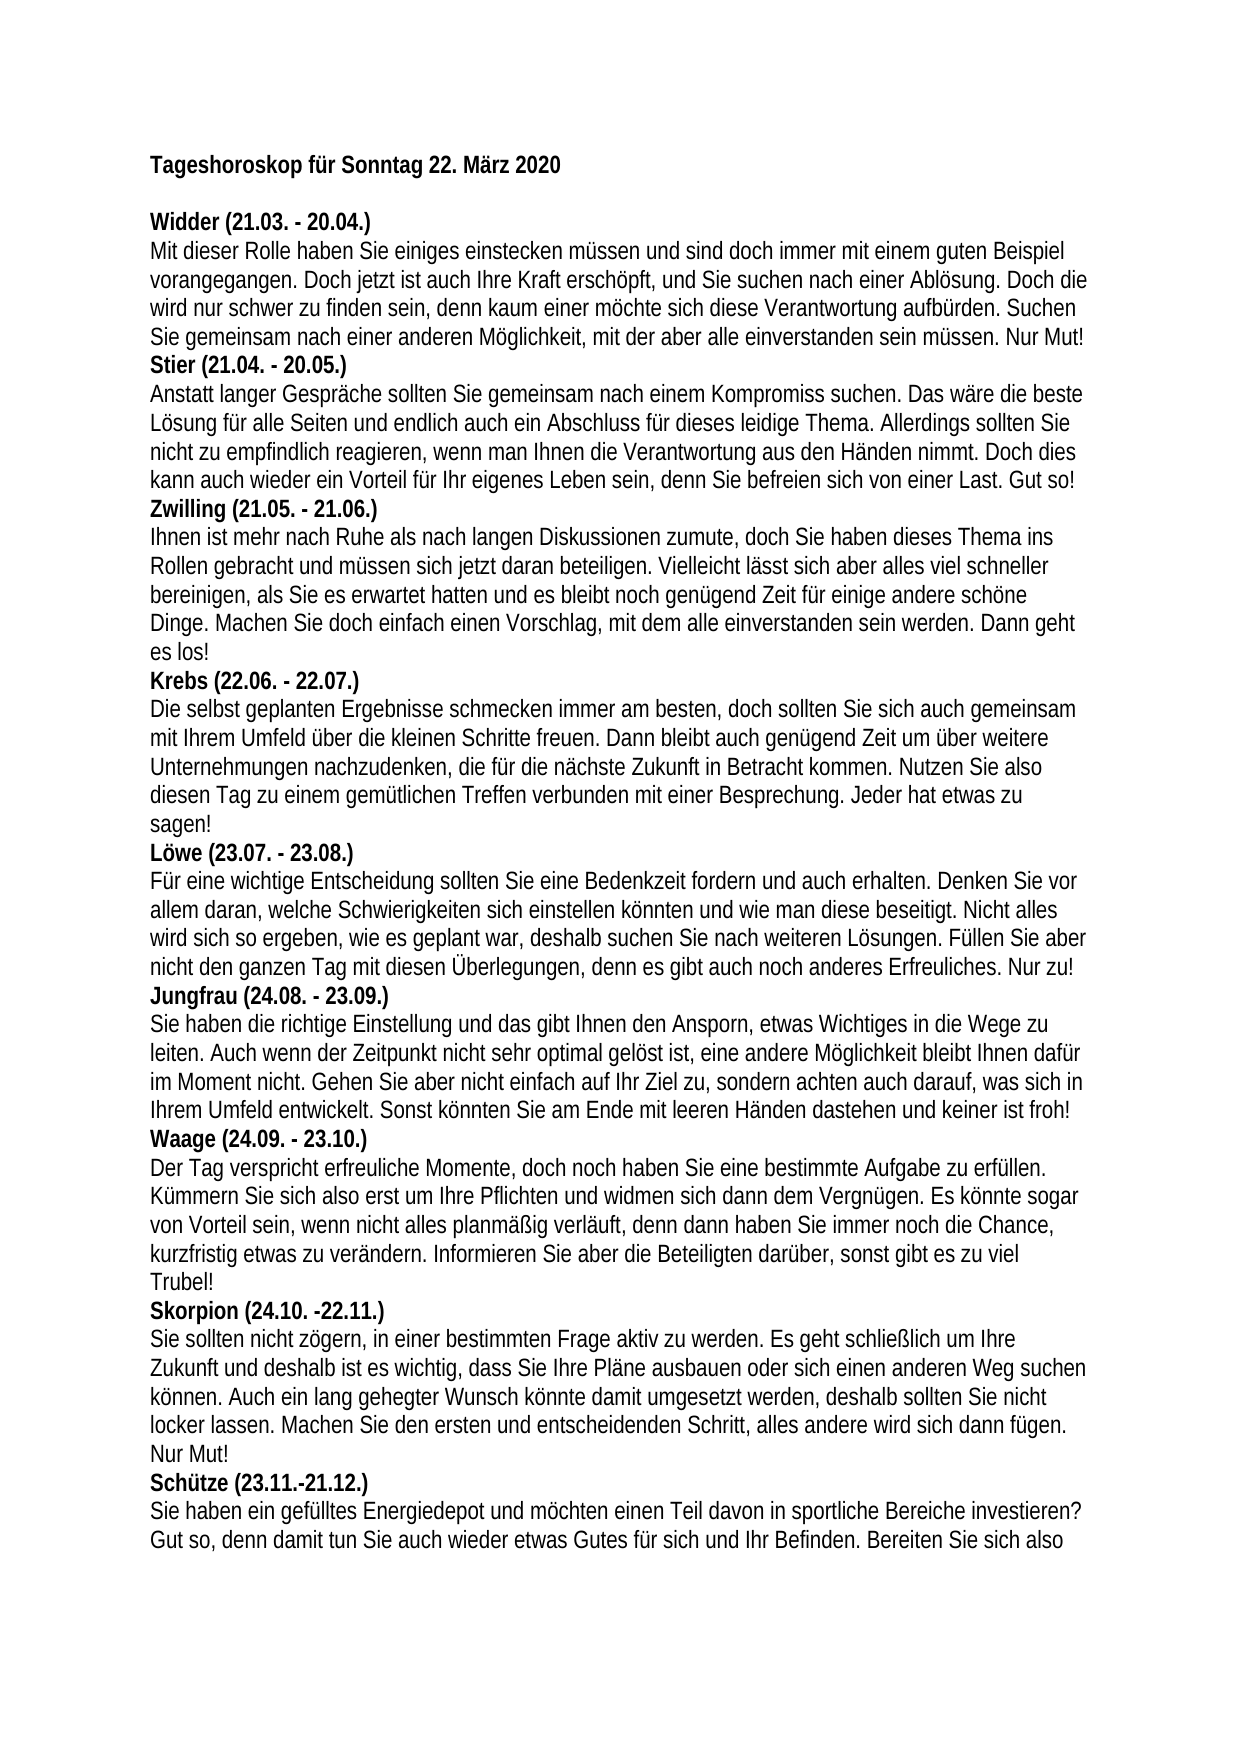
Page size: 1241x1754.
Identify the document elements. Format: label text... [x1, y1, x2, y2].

text Skorpion (24.10. -22.11.) [150, 1296, 1090, 1324]
text Schütze (23.11.-21.12.) [150, 1468, 1090, 1496]
text Löwe (23.07. - 23.08.) [150, 837, 1090, 866]
text Tageshoroskop für Sonntag 22. März 2020 [150, 150, 1090, 179]
text Sie sollten nicht zögern, in einer bestimmten Frage aktiv zu werden. Es geht schließlich um Ihre Zukunft und deshalb ist es wichtig, dass Sie Ihre Pläne ausbauen oder sich einen anderen Weg suchen können. Auch ein lang gehegter Wunsch könnte damit umgesetzt werden, deshalb sollten Sie nicht locker lassen. Machen Sie den ersten und entscheidenden Schritt, alles andere wird sich dann fügen. Nur Mut! [150, 1324, 1090, 1468]
text Stier (21.04. - 20.05.) [150, 351, 1090, 379]
text Der Tag verspricht erfreuliche Momente, doch noch haben Sie eine bestimmte Aufgabe zu erfüllen. Kümmern Sie sich also erst um Ihre Pflichten und widmen sich dann dem Vergnügen. Es könnte sogar von Vorteil sein, wenn nicht alles planmäßig verläuft, denn dann haben Sie immer noch die Chance, kurzfristig etwas zu verändern. Informieren Sie aber die Beteiligten darüber, sonst gibt es zu viel Trubel! [150, 1153, 1090, 1296]
text Waage (24.09. - 23.10.) [150, 1124, 1090, 1153]
text Die selbst geplanten Ergebnisse schmecken immer am besten, doch sollten Sie sich auch gemeinsam mit Ihrem Umfeld über die kleinen Schritte freuen. Dann bleibt auch genügend Zeit um über weitere Unternehmungen nachzudenken, die für die nächste Zukunft in Betracht kommen. Nutzen Sie also diesen Tag zu einem gemütlichen Treffen verbunden mit einer Besprechung. Jeder hat etwas zu sagen! [150, 694, 1090, 837]
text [150, 1496, 1090, 1554]
text Widder (21.03. - 20.04.) [150, 207, 1090, 236]
text Für eine wichtige Entscheidung sollten Sie eine Bedenkzeit fordern und auch erhalten. Denken Sie vor allem daran, welche Schwierigkeiten sich einstellen könnten und wie man diese beseitigt. Nicht alles wird sich so ergeben, wie es geplant war, deshalb suchen Sie nach weiteren Lösungen. Füllen Sie aber nicht den ganzen Tag mit diesen Überlegungen, denn es gibt auch noch anderes Erfreuliches. Nur zu! Jungfrau (24.08. - 23.09.) [150, 866, 1090, 1009]
text Ihnen ist mehr nach Ruhe als nach langen Diskussionen zumute, doch Sie haben dieses Thema ins Rollen gebracht und müssen sich jetzt daran beteiligen. Vielleicht lässt sich aber alles viel schneller bereinigen, als Sie es erwartet hatten und es bleibt noch genügend Zeit für einige andere schöne Dinge. Machen Sie doch einfach einen Vorschlag, mit dem alle einverstanden sein werden. Dann geht es los! [150, 522, 1090, 666]
text Krebs (22.06. - 22.07.) [150, 666, 1090, 694]
text Zwilling (21.05. - 21.06.) [150, 494, 1090, 522]
text Sie haben die richtige Einstellung und das gibt Ihnen den Ansporn, etwas Wichtiges in die Wege zu leiten. Auch wenn der Zeitpunkt nicht sehr optimal gelöst ist, eine andere Möglichkeit bleibt Ihnen dafür im Moment nicht. Gehen Sie aber nicht einfach auf Ihr Ziel zu, sondern achten auch darauf, was sich in Ihrem Umfeld entwickelt. Sonst könnten Sie am Ende mit leeren Händen dastehen und keiner ist froh! [150, 1009, 1090, 1124]
text Anstatt langer Gespräche sollten Sie gemeinsam nach einem Kompromiss suchen. Das wäre die beste Lösung für alle Seiten und endlich auch ein Abschluss für dieses leidige Thema. Allerdings sollten Sie nicht zu empfindlich reagieren, wenn man Ihnen die Verantwortung aus den Händen nimmt. Doch dies kann auch wieder ein Vorteil für Ihr eigenes Leben sein, denn Sie befreien sich von einer Last. Gut so! [150, 379, 1090, 494]
text Mit dieser Rolle haben Sie einiges einstecken müssen und sind doch immer mit einem guten Beispiel vorangegangen. Doch jetzt ist auch Ihre Kraft erschöpft, und Sie suchen nach einer Ablösung. Doch die wird nur schwer zu finden sein, denn kaum einer möchte sich diese Verantwortung aufbürden. Suchen Sie gemeinsam nach einer anderen Möglichkeit, mit der aber alle einverstanden sein müssen. Nur Mut! [150, 236, 1090, 351]
